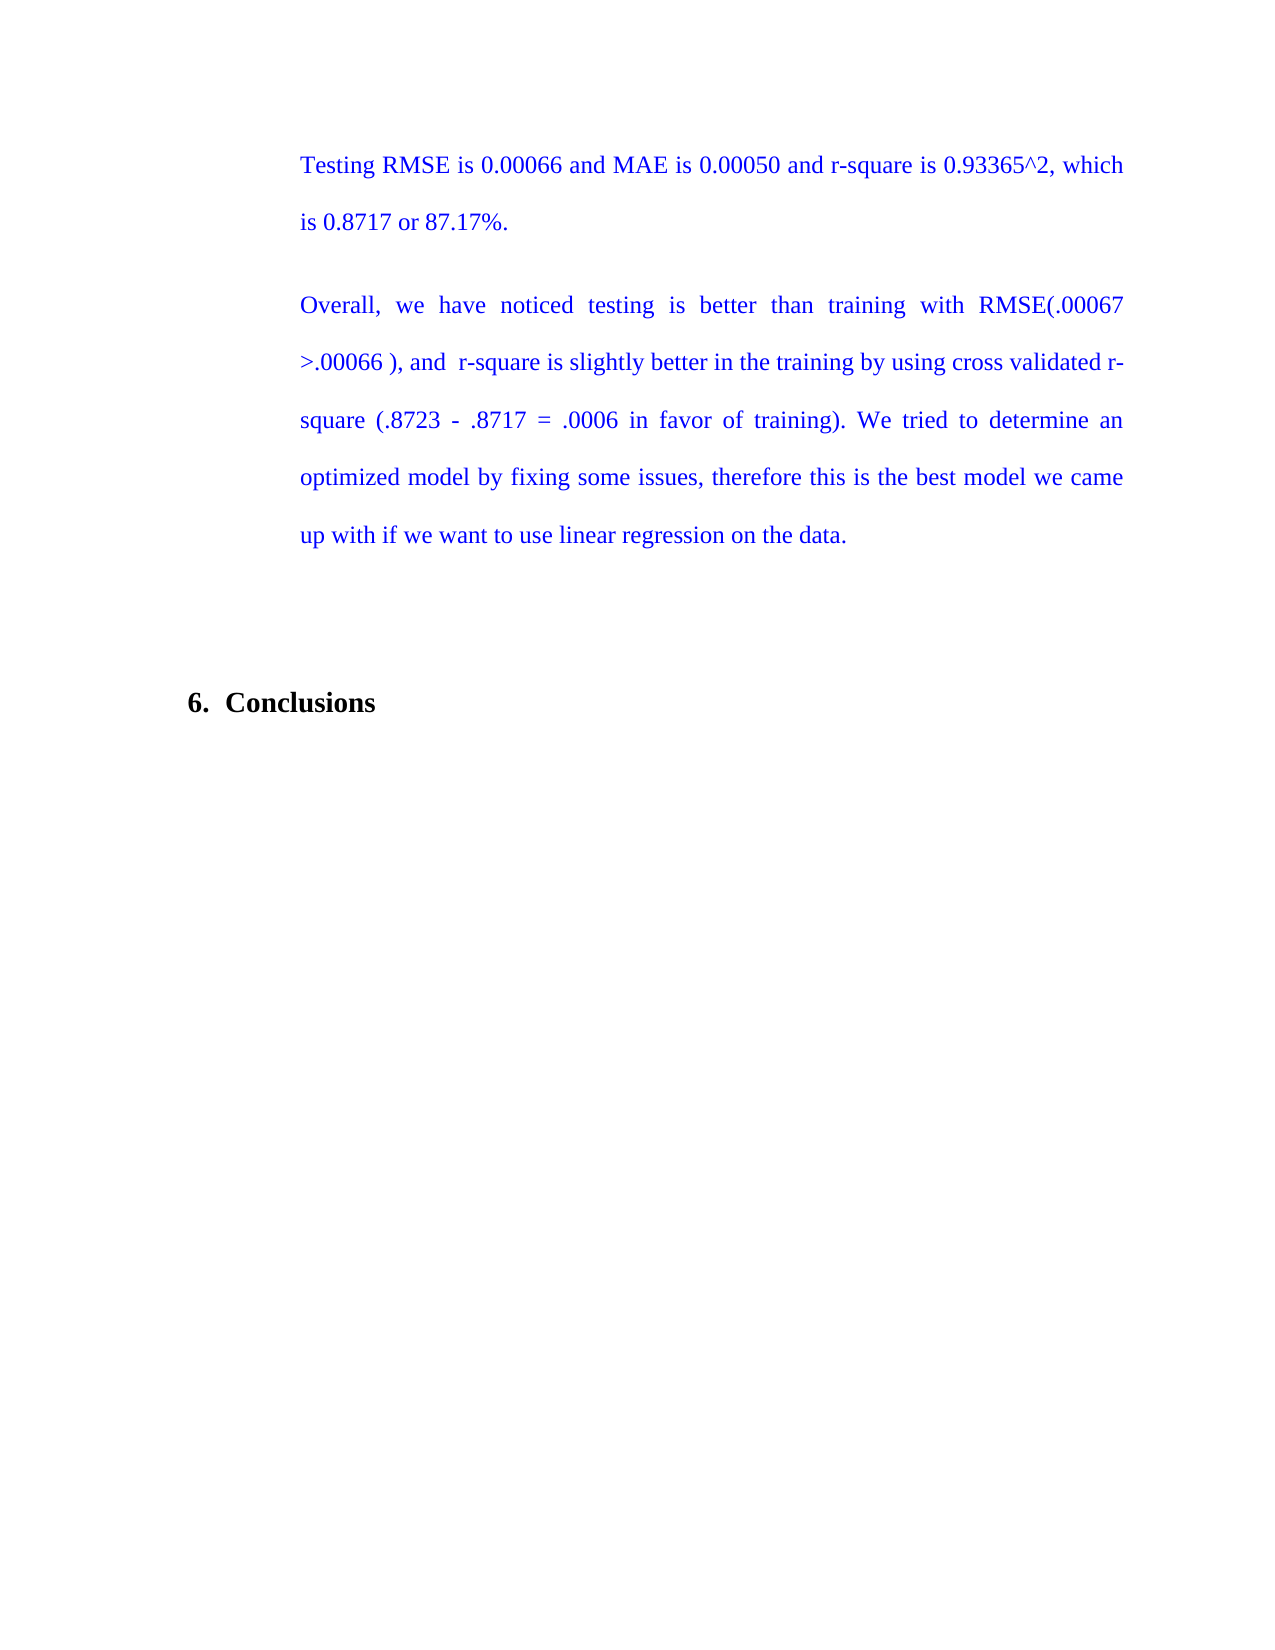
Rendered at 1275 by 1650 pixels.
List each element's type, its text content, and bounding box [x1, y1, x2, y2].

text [300, 150, 1125, 236]
text Overall, we have noticed testing is better than training with RMSE(.00067 >.00066 ), and r-square is slightly better in the training by using cross validated r-square (.8723 - .8717 = .0006 in favor of training). We tried to determine an optimized model by fixing some issues, therefore this is the best model we came up with if we want to use linear regression on the data. [300, 290, 1125, 549]
list Conclusions [187, 685, 1125, 718]
